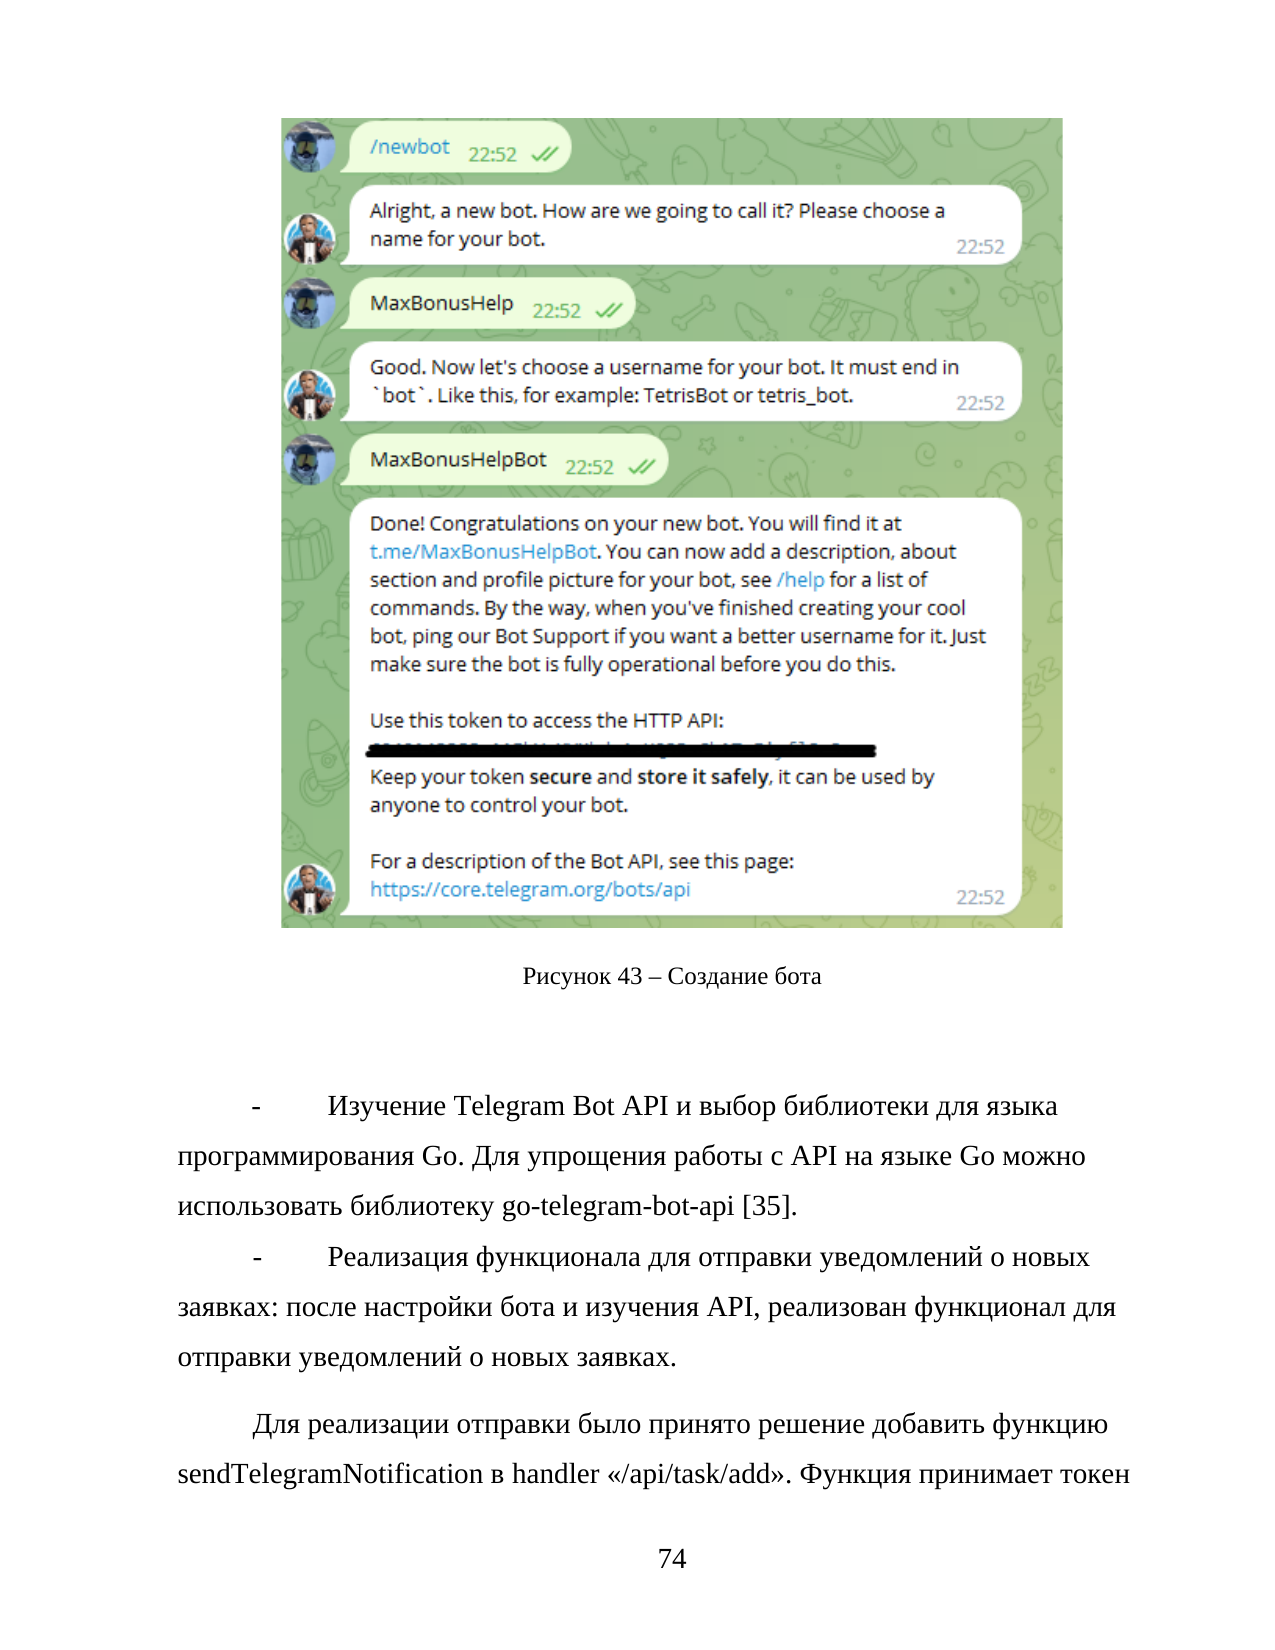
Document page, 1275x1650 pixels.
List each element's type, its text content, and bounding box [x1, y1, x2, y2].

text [177, 1406, 1167, 1490]
list Изучение Telegram Bot API и выбор библиотеки для языка программирования Go. Для упрощения работы с API на языке Go можно использовать библиотеку go-telegram-bot-api [35]. [177, 1088, 1167, 1222]
text Рисунок 43 – Cоздание бота [177, 961, 1167, 990]
list Реализация функционала для отправки уведомлений о новых заявках: после настройки бота и изучения API, реализован функционал для отправки уведомлений о новых заявках. [177, 1239, 1167, 1373]
picture [281, 118, 1063, 928]
